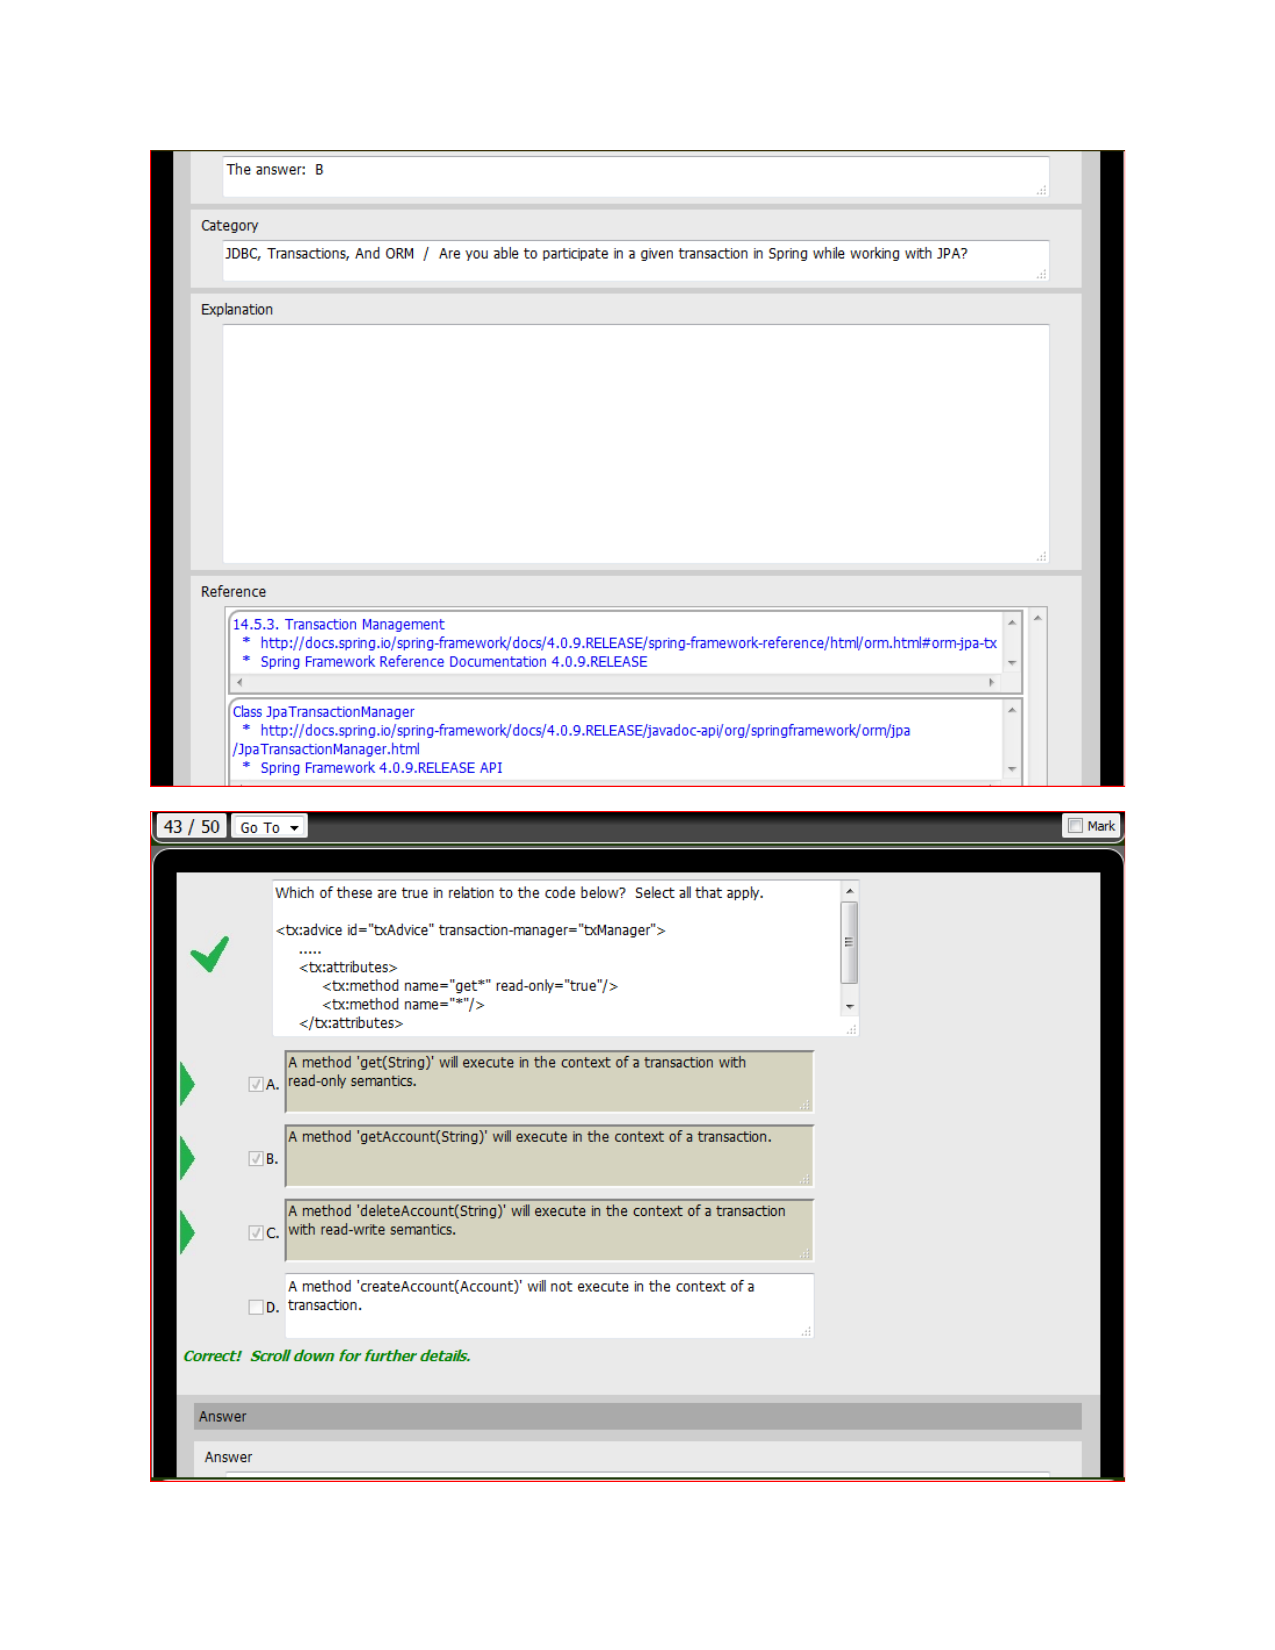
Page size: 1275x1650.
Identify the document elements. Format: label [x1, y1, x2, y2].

picture [150, 811, 1125, 1482]
picture [150, 150, 1125, 787]
